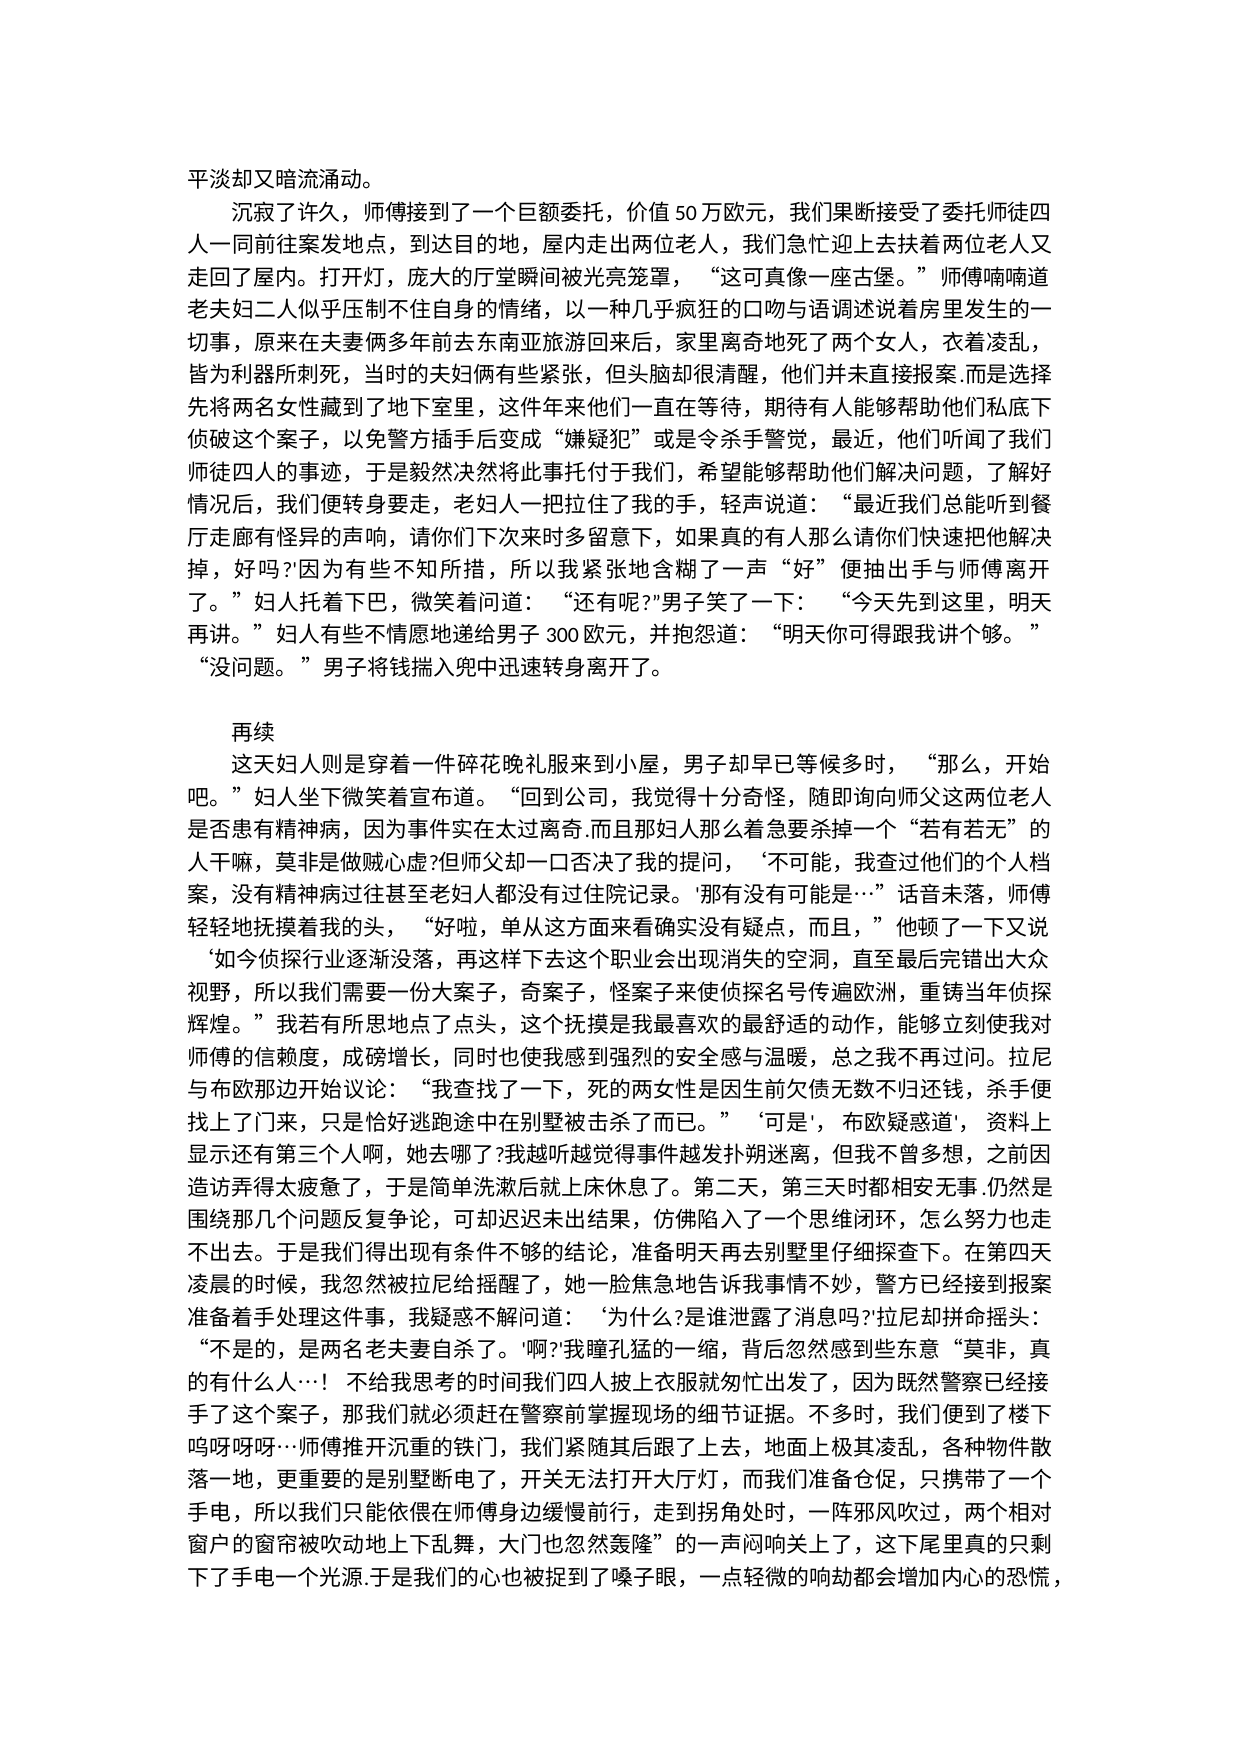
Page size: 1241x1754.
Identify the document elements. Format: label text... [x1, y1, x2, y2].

text 再续 [187, 714, 1053, 747]
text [187, 162, 1053, 194]
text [187, 747, 1053, 1592]
text 沉寂了许久，师傅接到了一个巨额委托，价值50万欧元，我们果断接受了委托师徒四人一同前往案发地点，到达目的地，屋内走出两位老人，我们急忙迎上去扶着两位老人又走回了屋内。打开灯，庞大的厅堂瞬间被光亮笼罩， “这可真像一座古堡。”师傅喃喃道。老夫妇二人似乎压制不住自身的情绪，以一种几乎疯狂的口吻与语调述说着房里发生的一切事，原来在夫妻俩多年前去东南亚旅游回来后，家里离奇地死了两个女人，衣着凌乱，皆为利器所刺死，当时的夫妇俩有些紧张，但头脑却很清醒，他们并未直接报案.而是选择先将两名女性藏到了地下室里，这件年来他们一直在等待，期待有人能够帮助他们私底下侦破这个案子，以免警方插手后变成“嫌疑犯”或是令杀手警觉，最近，他们听闻了我们师徒四人的事迹，于是毅然决然将此事托付于我们，希望能够帮助他们解决问题，了解好情况后，我们便转身要走，老妇人一把拉住了我的手，轻声说道：“最近我们总能听到餐厅走廊有怪异的声响，请你们下次来时多留意下，如果真的有人那么请你们快速把他解决掉，好吗?'因为有些不知所措，所以我紧张地含糊了一声“好”便抽出手与师傅离开了。”妇人托着下巴，微笑着问道： “还有呢?”男子笑了一下： “今天先到这里，明天再讲。”妇人有些不情愿地递给男子300欧元，并抱怨道：“明天你可得跟我讲个够。 ”“没问题。 ”男子将钱揣入兜中迅速转身离开了。 [187, 194, 1053, 682]
